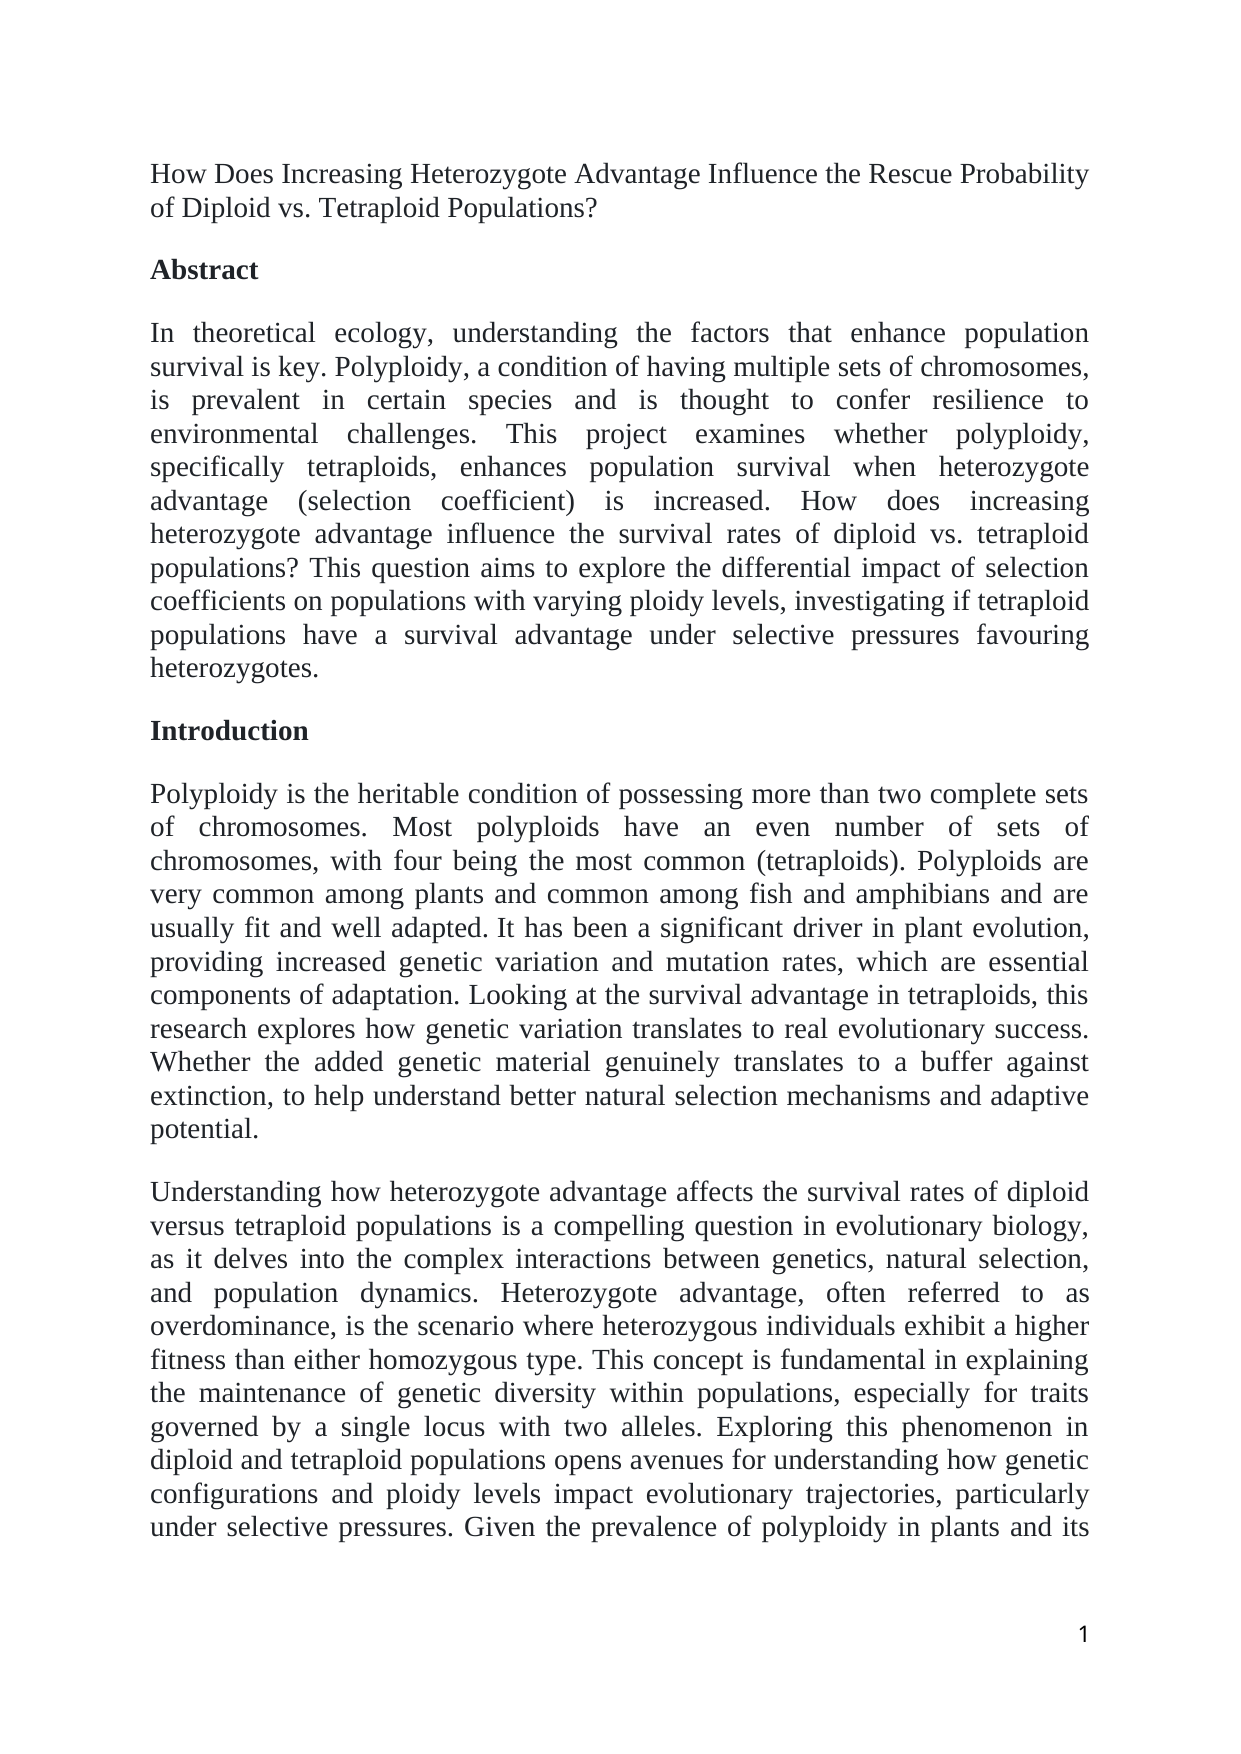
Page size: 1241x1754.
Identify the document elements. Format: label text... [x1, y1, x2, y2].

text Polyploidy is the heritable condition of possessing more than two complete sets of chromosomes. Most polyploids have an even number of sets of chromosomes, with four being the most common (tetraploids). Polyploids are very common among plants and common among fish and amphibians and are usually fit and well adapted. It has been a significant driver in plant evolution, providing increased genetic variation and mutation rates, which are essential components of adaptation. Looking at the survival advantage in tetraploids, this research explores how genetic variation translates to real evolutionary success. Whether the added genetic material genuinely translates to a buffer against extinction, to help understand better natural selection mechanisms and adaptive potential. [150, 776, 1090, 1145]
text In theoretical ecology, understanding the factors that enhance population survival is key. Polyploidy, a condition of having multiple sets of chromosomes, is prevalent in certain species and is thought to confer resilience to environmental challenges. This project examines whether polyploidy, specifically tetraploids, enhances population survival when heterozygote advantage (selection coefficient) is increased. How does increasing heterozygote advantage influence the survival rates of diploid vs. tetraploid populations? This question aims to explore the differential impact of selection coefficients on populations with varying ploidy levels, investigating if tetraploid populations have a survival advantage under selective pressures favouring heterozygotes. [150, 315, 1090, 684]
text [150, 1174, 1090, 1543]
text How Does Increasing Heterozygote Advantage Influence the Rescue Probability of Diploid vs. Tetraploid Populations? [150, 156, 1090, 223]
text Introduction [150, 713, 1090, 747]
text Abstract [150, 252, 1090, 286]
